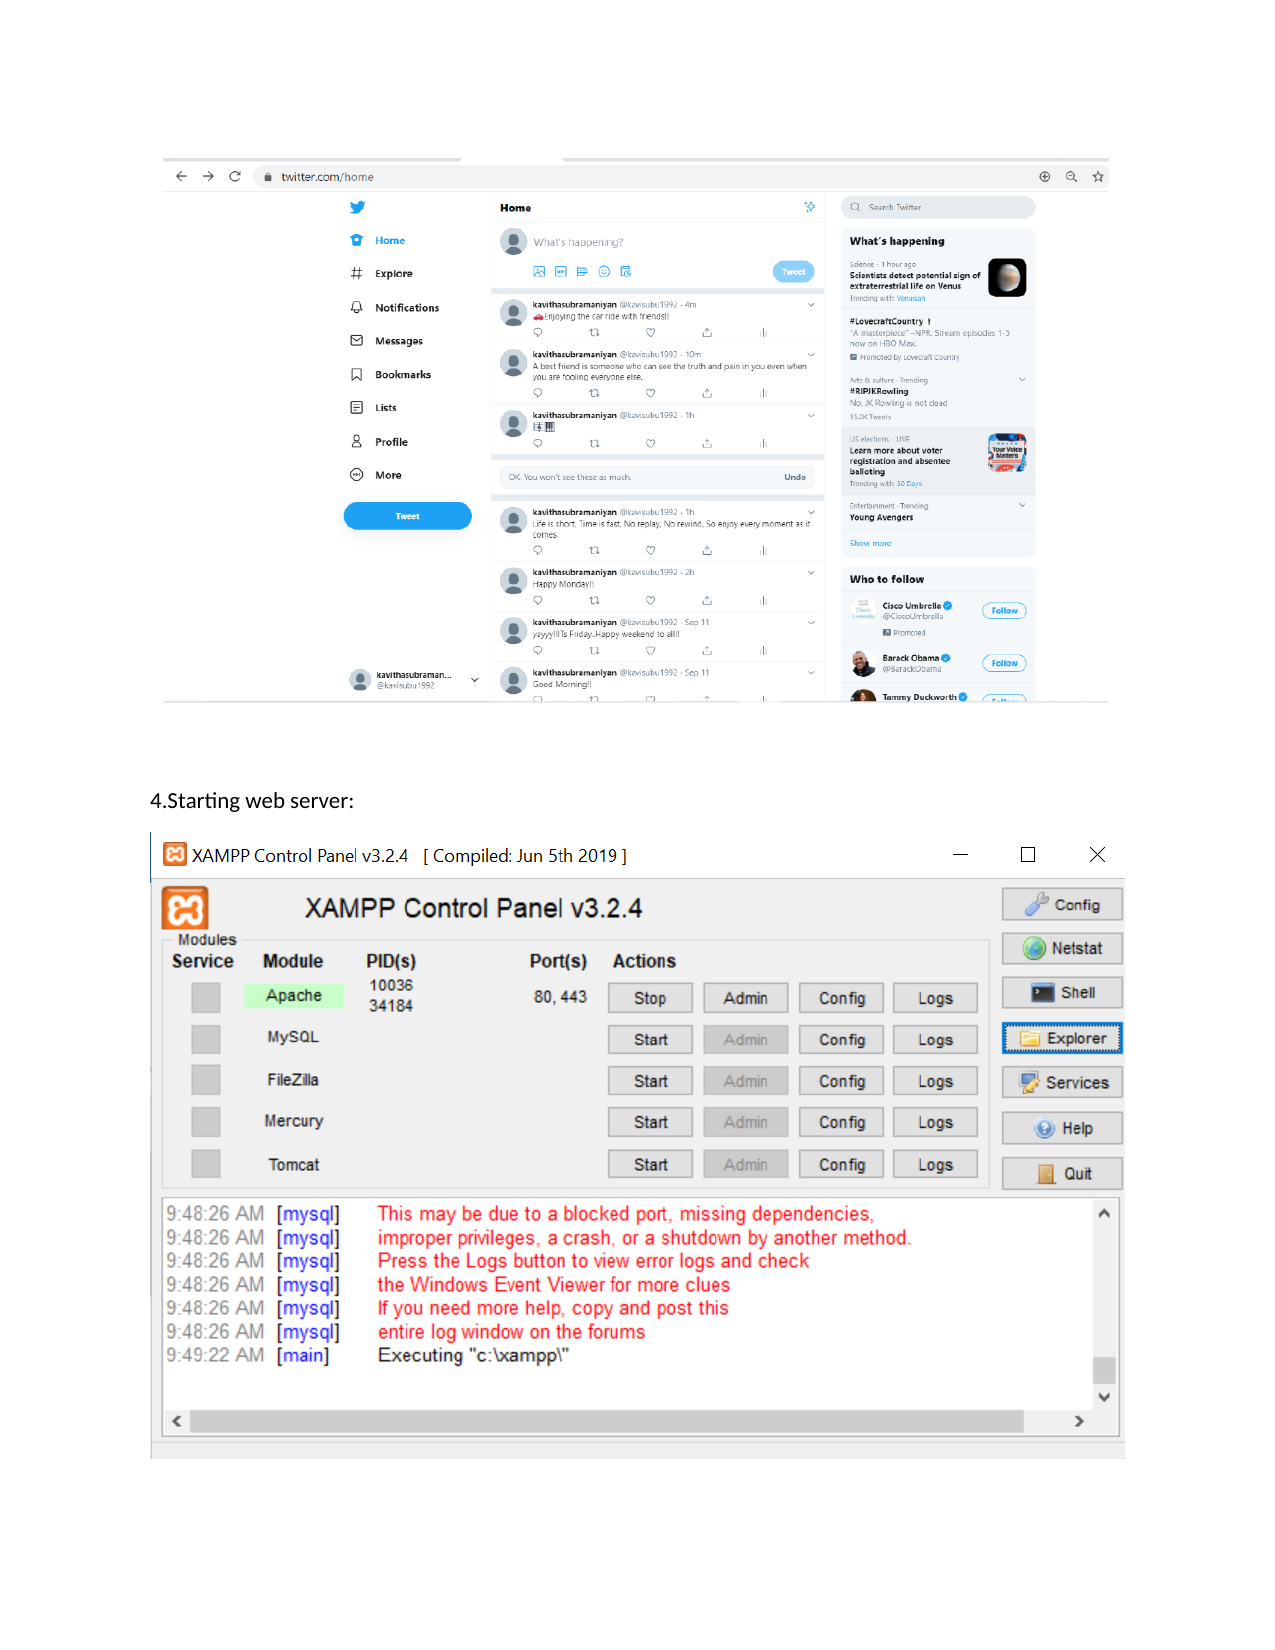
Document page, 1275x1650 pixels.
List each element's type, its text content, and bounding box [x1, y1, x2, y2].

text 4.Starting web server: [150, 786, 1125, 814]
picture [150, 150, 1125, 721]
picture [150, 832, 1125, 1459]
